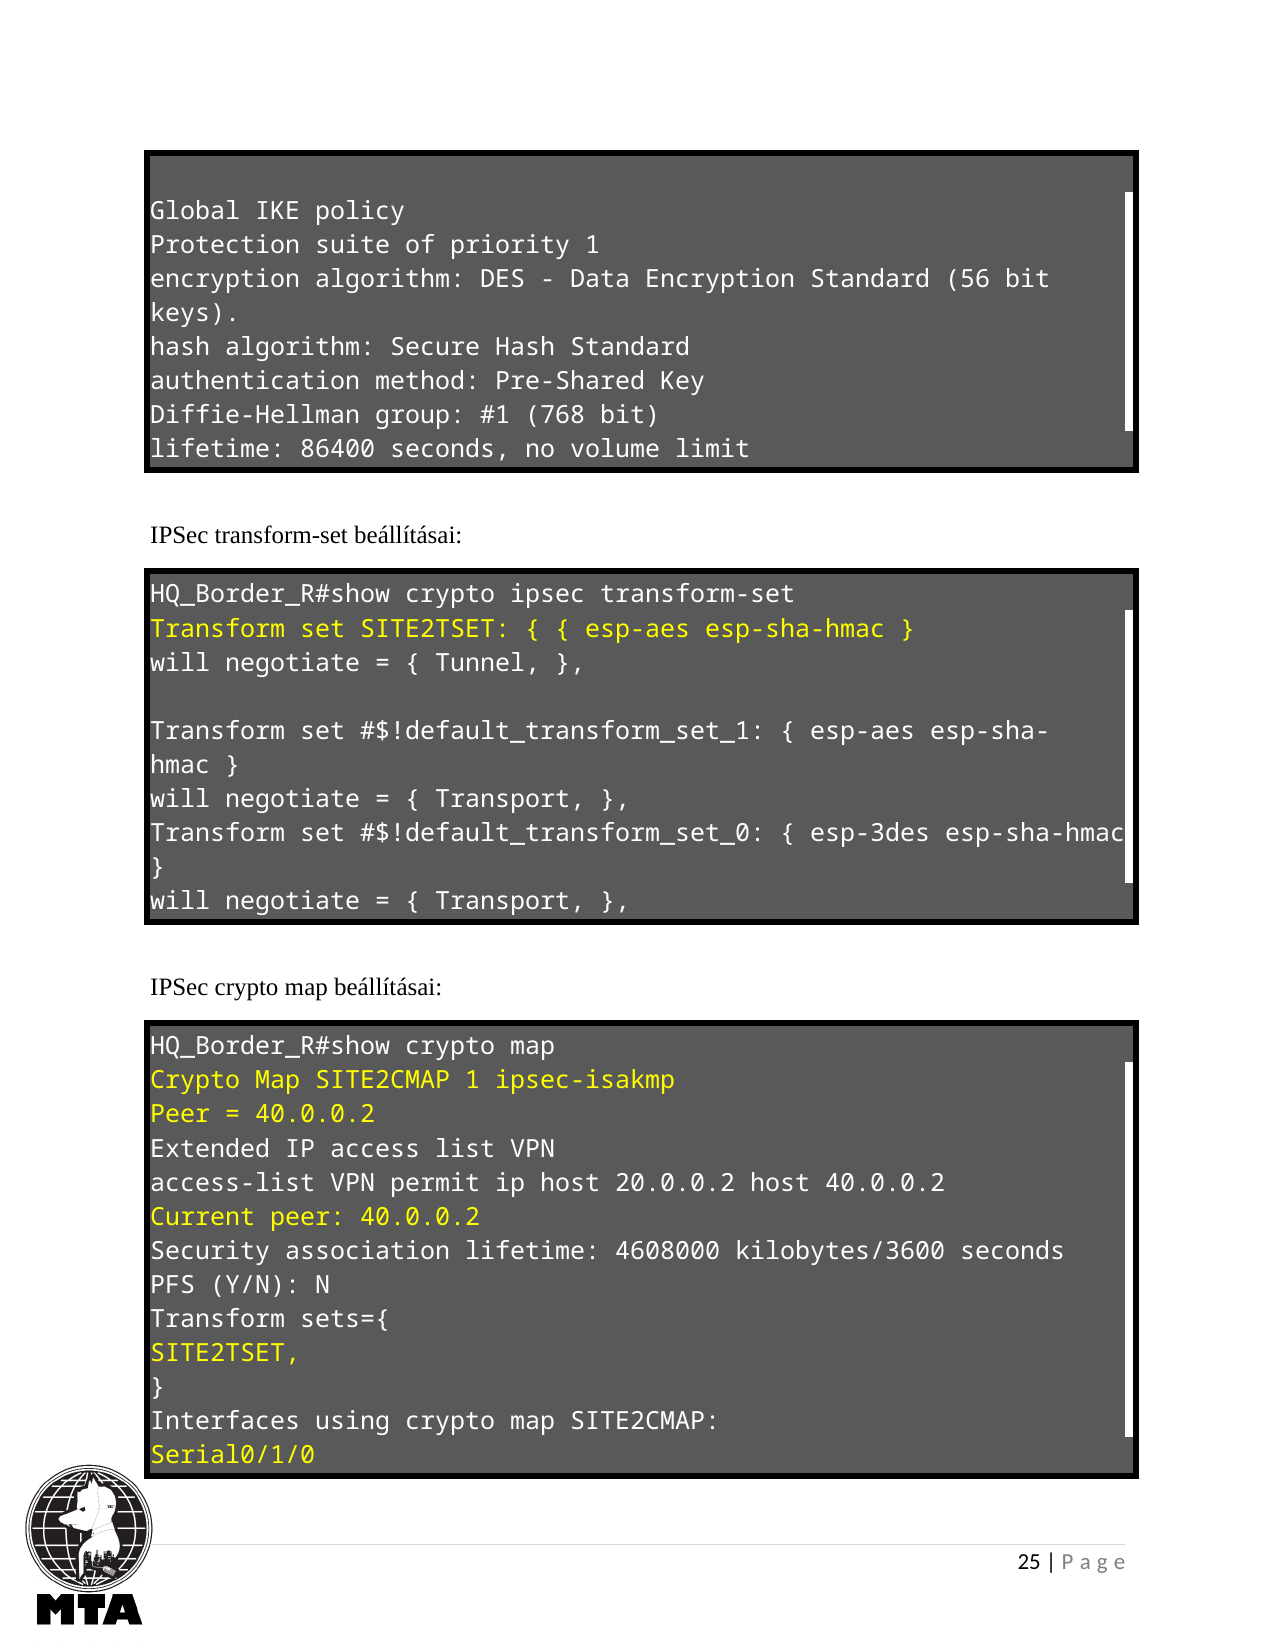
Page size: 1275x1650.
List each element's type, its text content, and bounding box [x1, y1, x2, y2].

text IPSec crypto map beállításai: [150, 972, 1125, 1001]
text hash algorithm: Secure Hash Standard [150, 329, 1125, 363]
text SITE2TSET, [150, 1334, 1125, 1369]
text Transform set SITE2TSET: { { esp-aes esp-sha-hmac } [150, 610, 1125, 644]
text will negotiate = { Tunnel, }, [150, 644, 1125, 678]
picture [15, 1450, 162, 1646]
text IPSec transform-set beállításai: [150, 520, 1125, 549]
text will negotiate = { Transport, }, [150, 874, 1133, 919]
text Diffie-Hellman group: #1 (768 bit) [150, 397, 1125, 422]
text access-list VPN permit ip host 20.0.0.2 host 40.0.0.2 [150, 1164, 1125, 1198]
text Serial0/1/0 [150, 1428, 1133, 1473]
text Transform sets={ [150, 1301, 1125, 1334]
text } [150, 1369, 1125, 1403]
text Extended IP access list VPN [150, 1130, 1125, 1164]
text Current peer: 40.0.0.2 [150, 1198, 1125, 1232]
text authentication method: Pre-Shared Key [150, 363, 1125, 397]
text lifetime: 86400 seconds, no volume limit [150, 422, 1133, 467]
text Global IKE policy [150, 192, 1125, 226]
text HQ_Border_R#show crypto ipsec transform-set [150, 574, 1133, 610]
text Transform set #$!default_transform_set_0: { esp-3des esp-sha-hmac } [150, 814, 1125, 874]
text Peer = 40.0.0.2 [150, 1096, 1125, 1130]
text Crypto Map SITE2CMAP 1 ipsec-isakmp [150, 1062, 1125, 1096]
text PFS (Y/N): N [150, 1266, 1125, 1301]
text Protection suite of priority 1 [150, 226, 1125, 261]
text Transform set #$!default_transform_set_1: { esp-aes esp-sha-hmac } [150, 712, 1125, 781]
text will negotiate = { Transport, }, [150, 781, 1125, 814]
text HQ_Border_R#show crypto map [150, 1026, 1133, 1062]
text Interfaces using crypto map SITE2CMAP: [150, 1403, 1125, 1428]
text Security association lifetime: 4608000 kilobytes/3600 seconds [150, 1232, 1125, 1266]
text encryption algorithm: DES - Data Encryption Standard (56 bit keys). [150, 261, 1125, 329]
